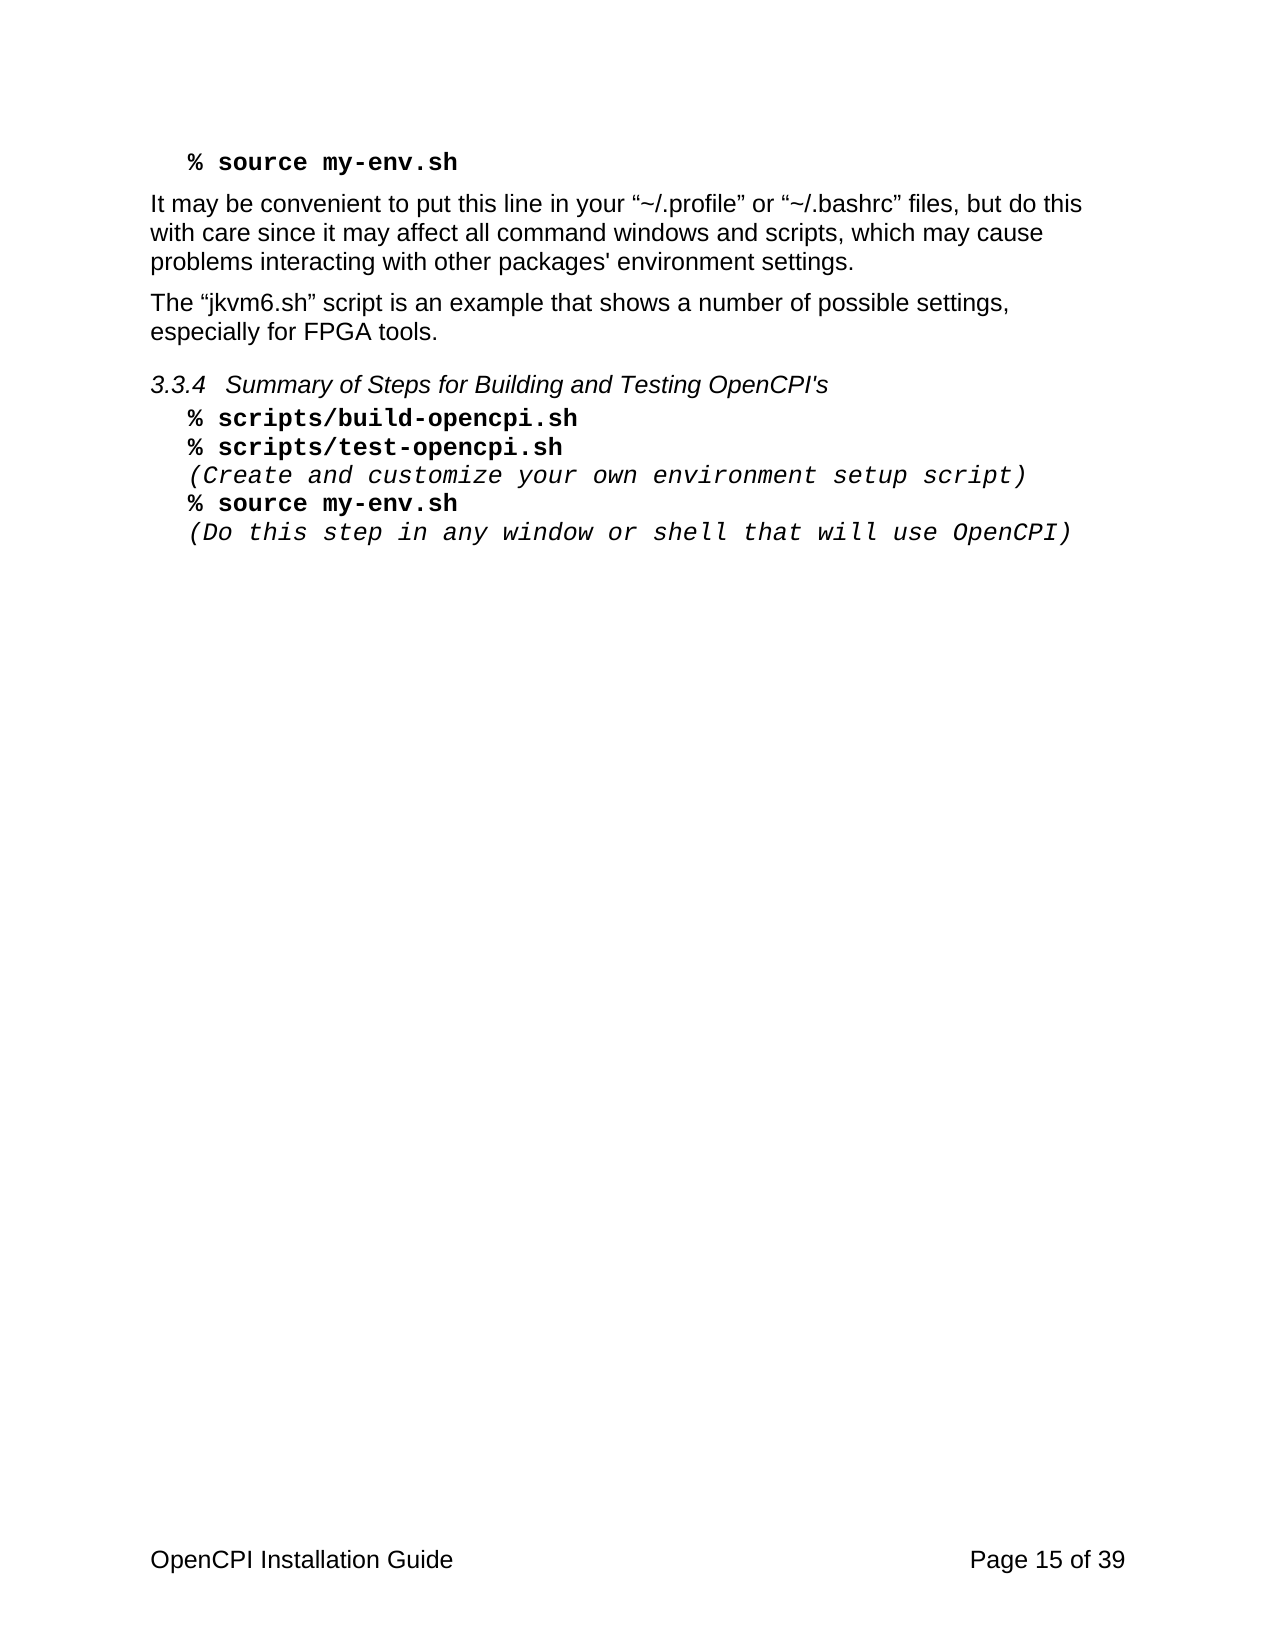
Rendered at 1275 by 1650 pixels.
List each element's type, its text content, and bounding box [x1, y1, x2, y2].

text (Do this step in any window or shell that will use OpenCPI) [188, 519, 1137, 548]
subtitle % source my-env.sh [188, 491, 1137, 519]
text (Create and customize your own environment setup script) [188, 463, 1137, 491]
text It may be convenient to put this line in your “~/.profile” or “~/.bashrc” files, but do this with care since it may affect all command windows and scripts, which may cause problems interacting with other packages' environment settings. [150, 189, 1118, 276]
subtitle % source my-env.sh [188, 150, 1137, 178]
list Summary of Steps for Building and Testing OpenCPI's [150, 370, 1137, 399]
subtitle % scripts/build-opencpi.sh [188, 406, 1137, 434]
text % scripts/test-opencpi.sh [188, 434, 1137, 463]
text The “jkvm6.sh” script is an example that shows a number of possible settings, especially for FPGA tools. [150, 288, 1084, 345]
